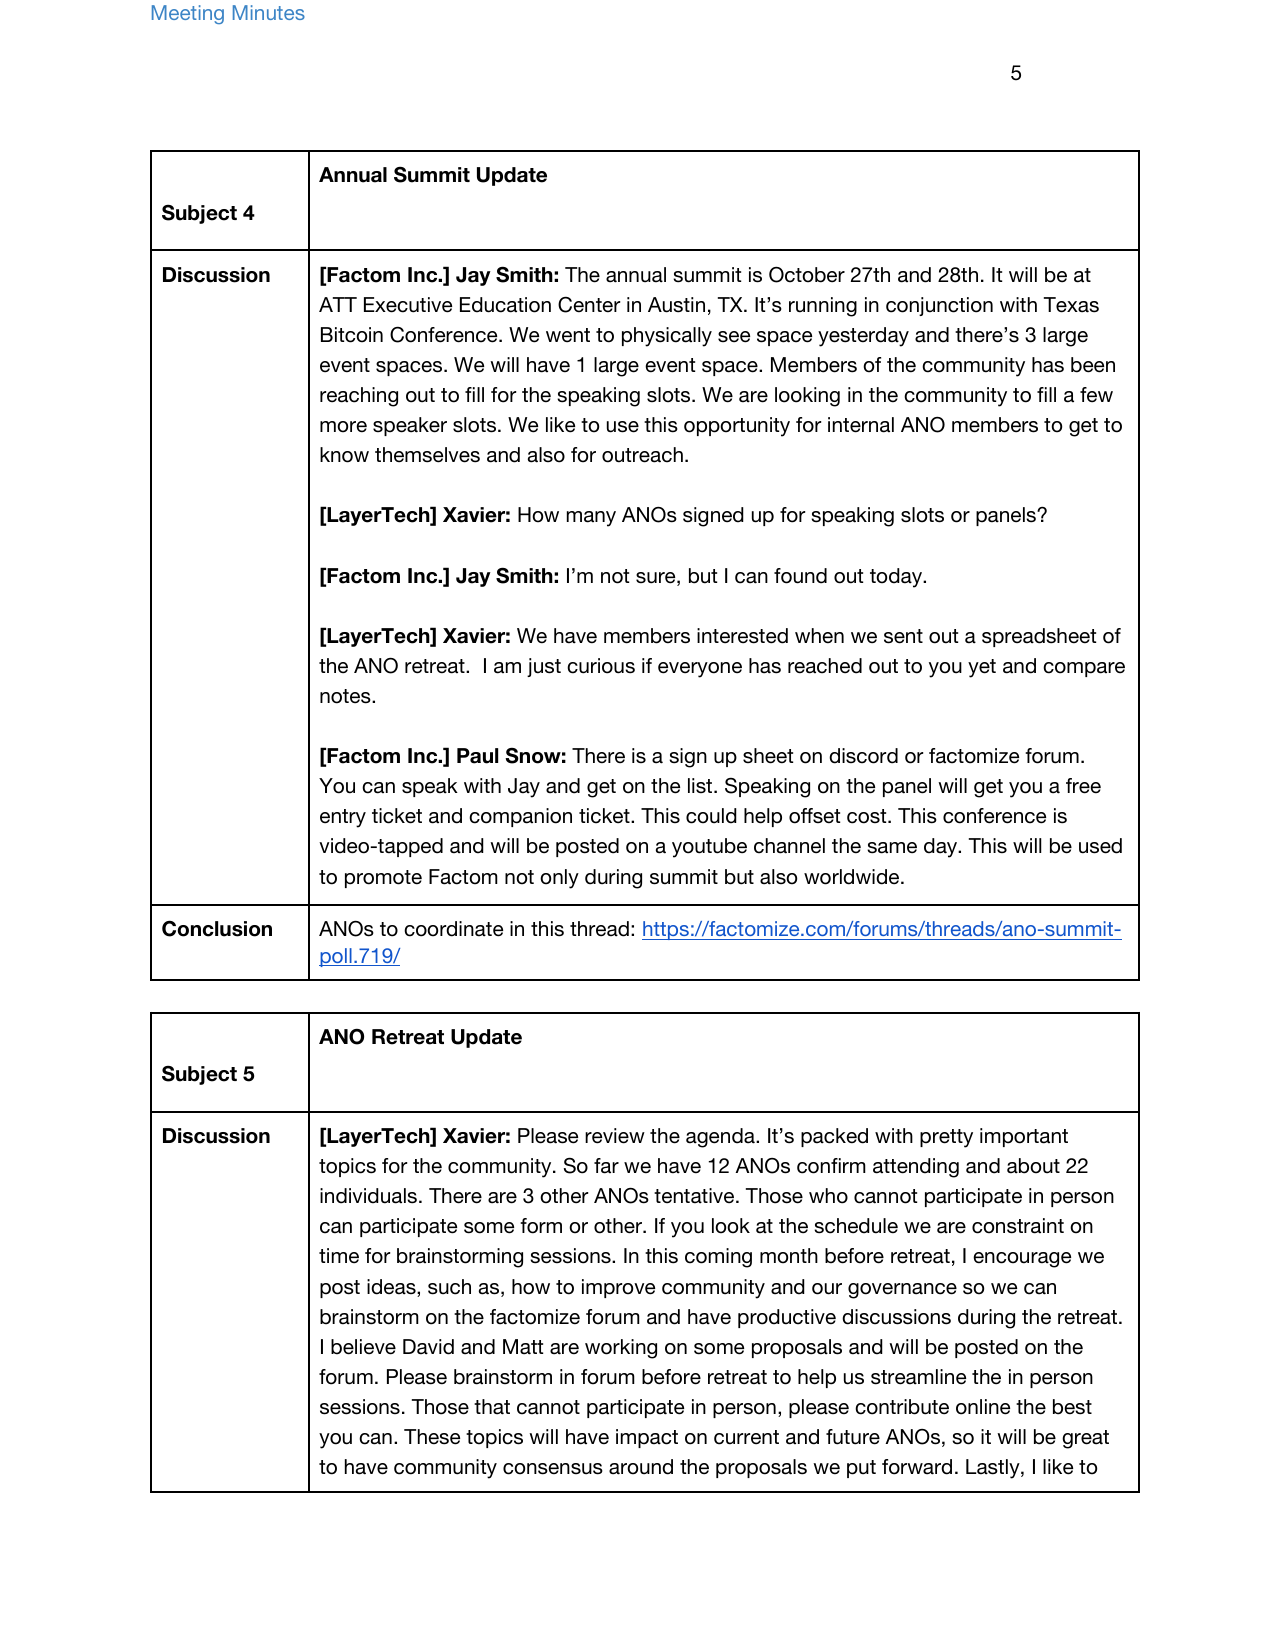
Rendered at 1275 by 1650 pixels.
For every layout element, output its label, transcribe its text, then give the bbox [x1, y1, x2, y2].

table_header Annual Summit Update [310, 152, 1138, 249]
table_header Subject 4 [152, 152, 308, 249]
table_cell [310, 1113, 1138, 1491]
table_header Subject 5 [152, 1014, 308, 1111]
table_cell [Factom Inc.] Jay Smith: The annual summit is October 27th and 28th. It will be at ATT Executive Education Center in Austin, TX. It’s running in conjunction with Texas Bitcoin Conference. We went to physically see space yesterday and there’s 3 large event spaces. We will have 1 large event space. Members of the community has been reaching out to fill for the speaking slots. We are looking in the community to fill a few more speaker slots. We like to use this opportunity for internal ANO members to get to know themselves and also for outreach. [LayerTech] Xavier: How many ANOs signed up for speaking slots or panels? [Factom Inc.] Jay Smith: I’m not sure, but I can found out today. [LayerTech] Xavier: We have members interested when we sent out a spreadsheet of the ANO retreat. I am just curious if everyone has reached out to you yet and compare notes. [Factom Inc.] Paul Snow: There is a sign up sheet on discord or factomize forum. You can speak with Jay and get on the list. Speaking on the panel will get you a free entry ticket and companion ticket. This could help offset cost. This conference is video-tapped and will be posted on a youtube channel the same day. This will be used to promote Factom not only during summit but also worldwide. [310, 251, 1138, 904]
table_header ANO Retreat Update [310, 1014, 1138, 1111]
table_cell Conclusion [152, 906, 308, 979]
table_cell Discussion [152, 1113, 308, 1491]
table_cell ANOs to coordinate in this thread: https://factomize.com/forums/threads/ano-summit-poll.719/ [310, 906, 1138, 979]
table_cell Discussion [152, 251, 308, 904]
